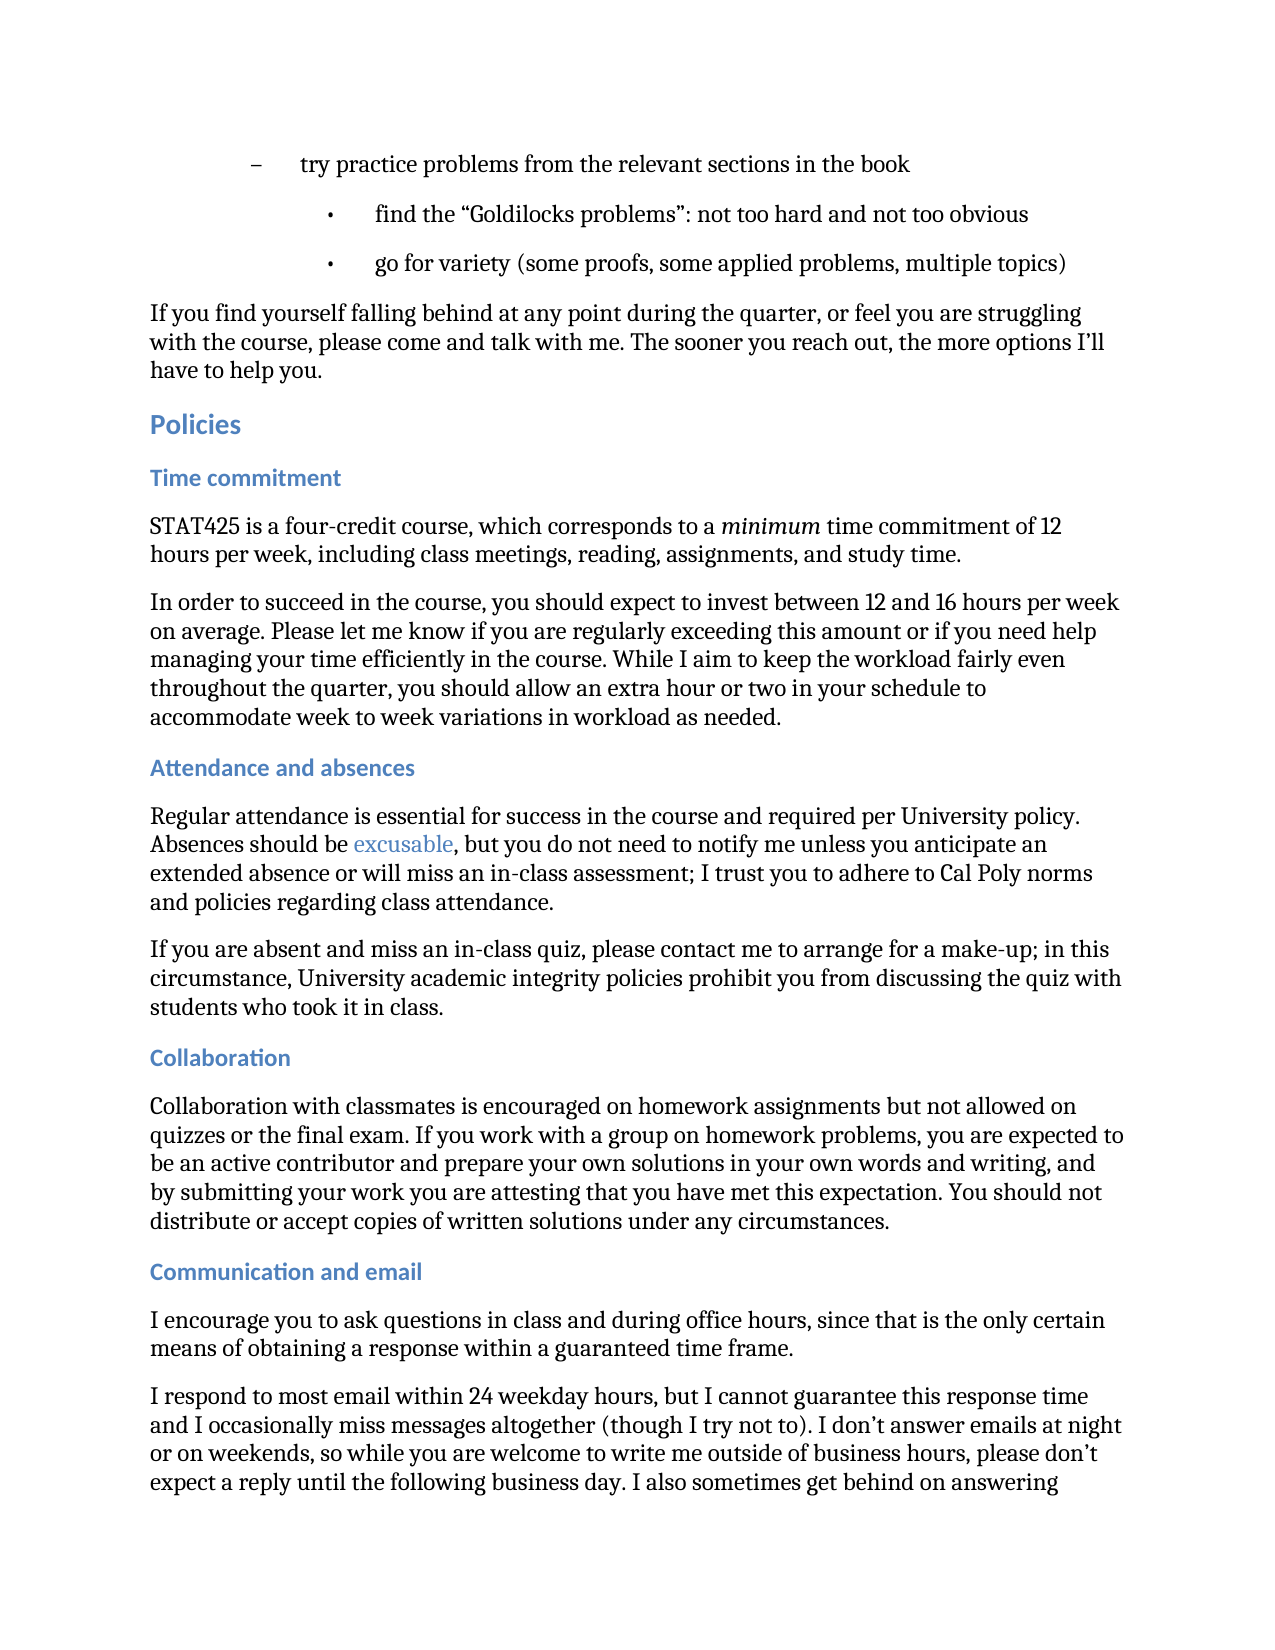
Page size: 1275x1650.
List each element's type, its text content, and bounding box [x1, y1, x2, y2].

list find the “Goldilocks problems”: not too hard and not too obvious [325, 199, 1125, 228]
list try practice problems from the relevant sections in the book [250, 150, 1125, 179]
text I encourage you to ask questions in class and during office hours, since that is the only certain means of obtaining a response within a guaranteed time frame. [150, 1306, 1125, 1363]
subtitle Attendance and absences [150, 752, 1125, 783]
text Regular attendance is essential for success in the course and required per University policy. Absences should be excusable, but you do not need to notify me unless you anticipate an extended absence or will miss an in-class assessment; I trust you to adhere to Cal Poly norms and policies regarding class attendance. [150, 802, 1125, 917]
text STAT425 is a four-credit course, which corresponds to a minimum time commitment of 12 hours per week, including class meetings, reading, assignments, and study time. [150, 512, 1125, 569]
text In order to succeed in the course, you should expect to invest between 12 and 16 hours per week on average. Please let me know if you are regularly exceeding this amount or if you need help managing your time efficiently in the course. While I aim to keep the workload fairly even throughout the quarter, you should allow an extra hour or two in your schedule to accommodate week to week variations in workload as needed. [150, 588, 1125, 732]
subtitle Policies [150, 406, 1125, 441]
subtitle Collaboration [150, 1042, 1125, 1073]
subtitle Communication and email [150, 1256, 1125, 1287]
text If you find yourself falling behind at any point during the quarter, or feel you are struggling with the course, please come and talk with me. The sooner you reach out, the more options I’ll have to help you. [150, 299, 1125, 385]
list go for variety (some proofs, some applied problems, multiple topics) [325, 249, 1125, 278]
text If you are absent and miss an in-class quiz, please contact me to arrange for a make-up; in this circumstance, University academic integrity policies prohibit you from discussing the quiz with students who took it in class. [150, 935, 1125, 1022]
subtitle Time commitment [150, 462, 1125, 493]
